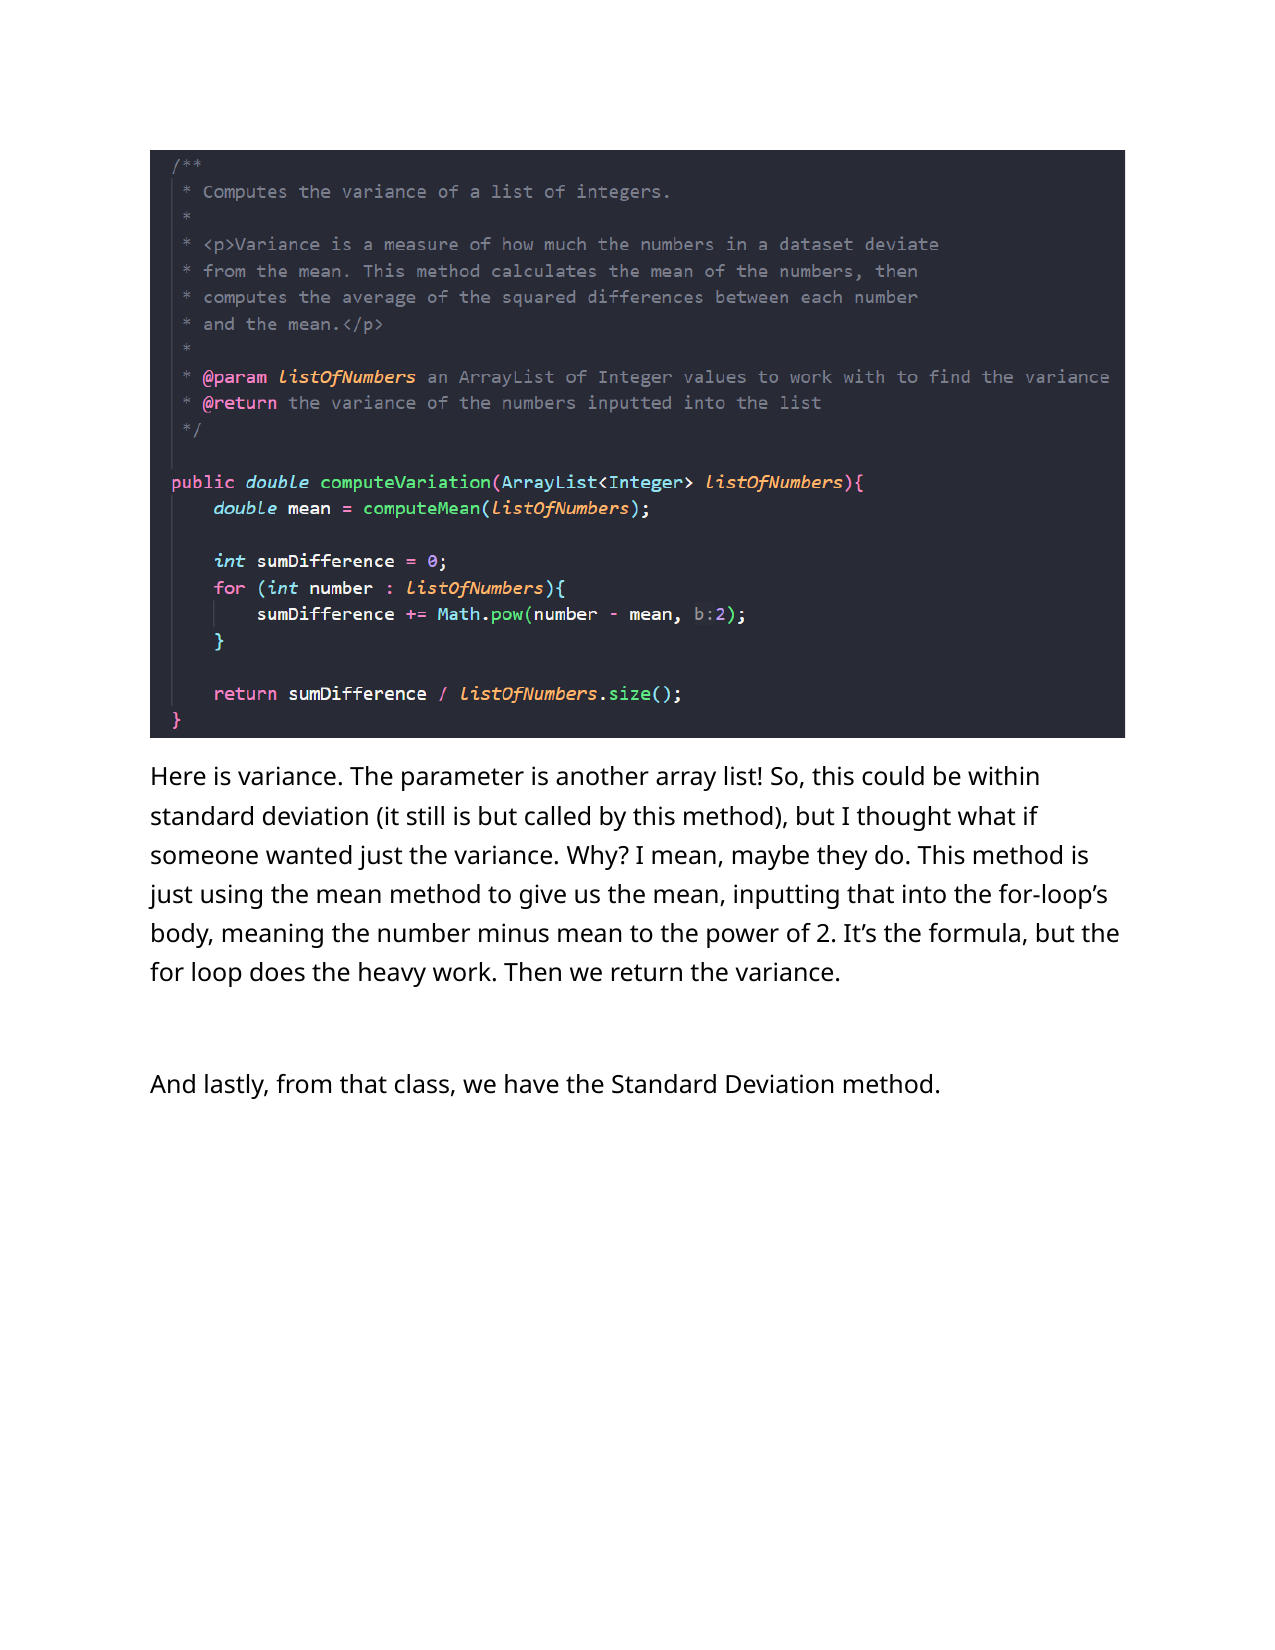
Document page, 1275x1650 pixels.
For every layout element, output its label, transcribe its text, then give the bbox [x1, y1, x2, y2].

picture [150, 150, 1125, 738]
text Here is variance. The parameter is another array list! So, this could be within standard deviation (it still is but called by this method), but I thought what if someone wanted just the variance. Why? I mean, maybe they do. This method is just using the mean method to give us the mean, inputting that into the for-loop’s body, meaning the number minus mean to the power of 2. It’s the formula, but the for loop does the heavy work. Then we return the variance. [150, 759, 1125, 989]
text And lastly, from that class, we have the Standard Deviation method. [150, 1066, 1125, 1101]
